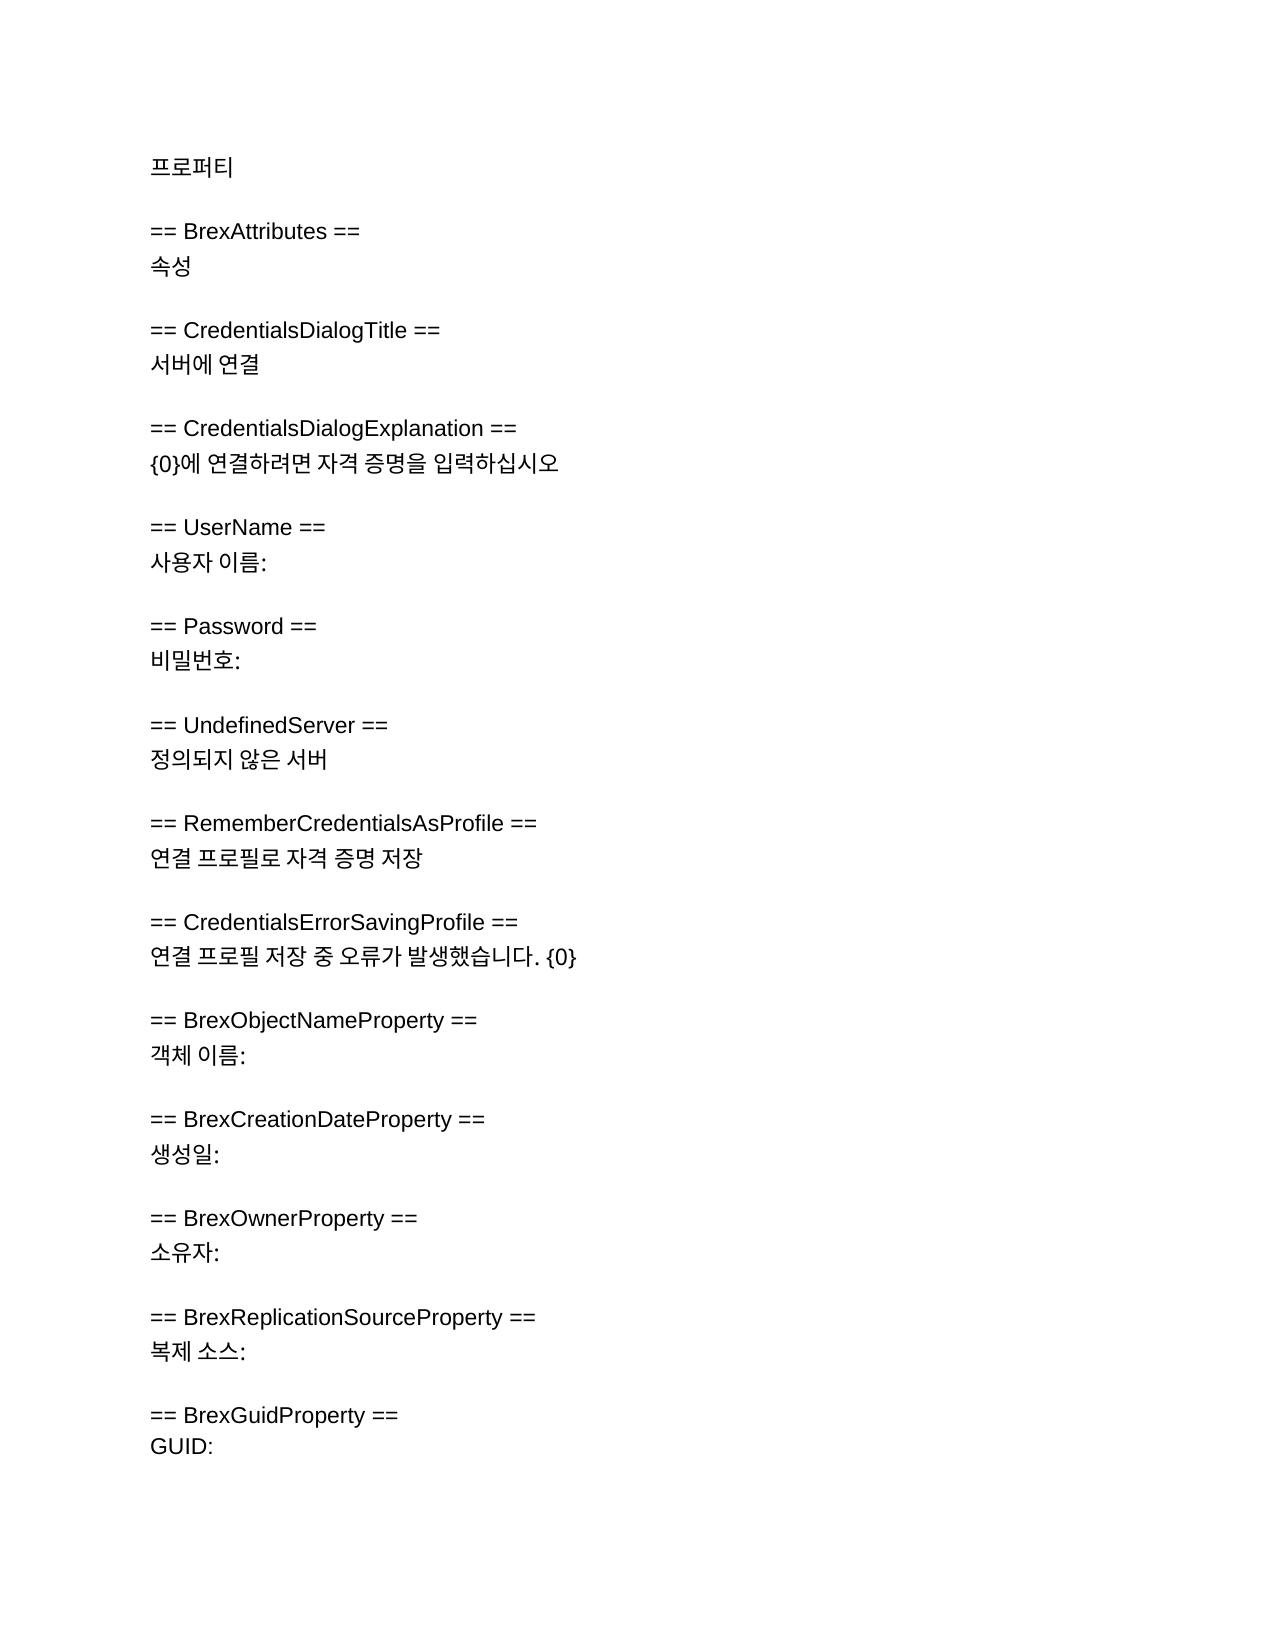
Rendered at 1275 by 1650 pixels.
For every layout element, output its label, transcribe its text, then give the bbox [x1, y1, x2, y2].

text == UserName == [150, 514, 1125, 541]
text {0}에 연결하려면 자격 증명을 입력하십시오 [150, 446, 1125, 479]
text 서버에 연결 [150, 347, 1125, 380]
text == BrexGuidProperty == [150, 1402, 1125, 1429]
text == BrexReplicationSourceProperty == [150, 1304, 1125, 1330]
text 사용자 이름: [150, 544, 1125, 578]
text == Password == [150, 613, 1125, 639]
text == BrexObjectNameProperty == [150, 1007, 1125, 1034]
text 프로퍼티 [150, 150, 1125, 183]
text == RememberCredentialsAsProfile == [150, 810, 1125, 837]
text == CredentialsErrorSavingProfile == [150, 909, 1125, 935]
text 소유자: [150, 1235, 1125, 1268]
text == CredentialsDialogTitle == [150, 317, 1125, 343]
text == UndefinedServer == [150, 712, 1125, 738]
text 속성 [150, 248, 1125, 282]
text 복제 소스: [150, 1334, 1125, 1367]
text 정의되지 않은 서버 [150, 742, 1125, 775]
text == CredentialsDialogExplanation == [150, 415, 1125, 442]
text 연결 프로필로 자격 증명 저장 [150, 840, 1125, 874]
text GUID: [150, 1433, 1125, 1459]
text 객체 이름: [150, 1038, 1125, 1071]
text 생성일: [150, 1136, 1125, 1170]
text == BrexOwnerProperty == [150, 1205, 1125, 1231]
text 비밀번호: [150, 643, 1125, 676]
text 연결 프로필 저장 중 오류가 발생했습니다. {0} [150, 939, 1125, 972]
text == BrexAttributes == [150, 218, 1125, 245]
text == BrexCreationDateProperty == [150, 1106, 1125, 1133]
